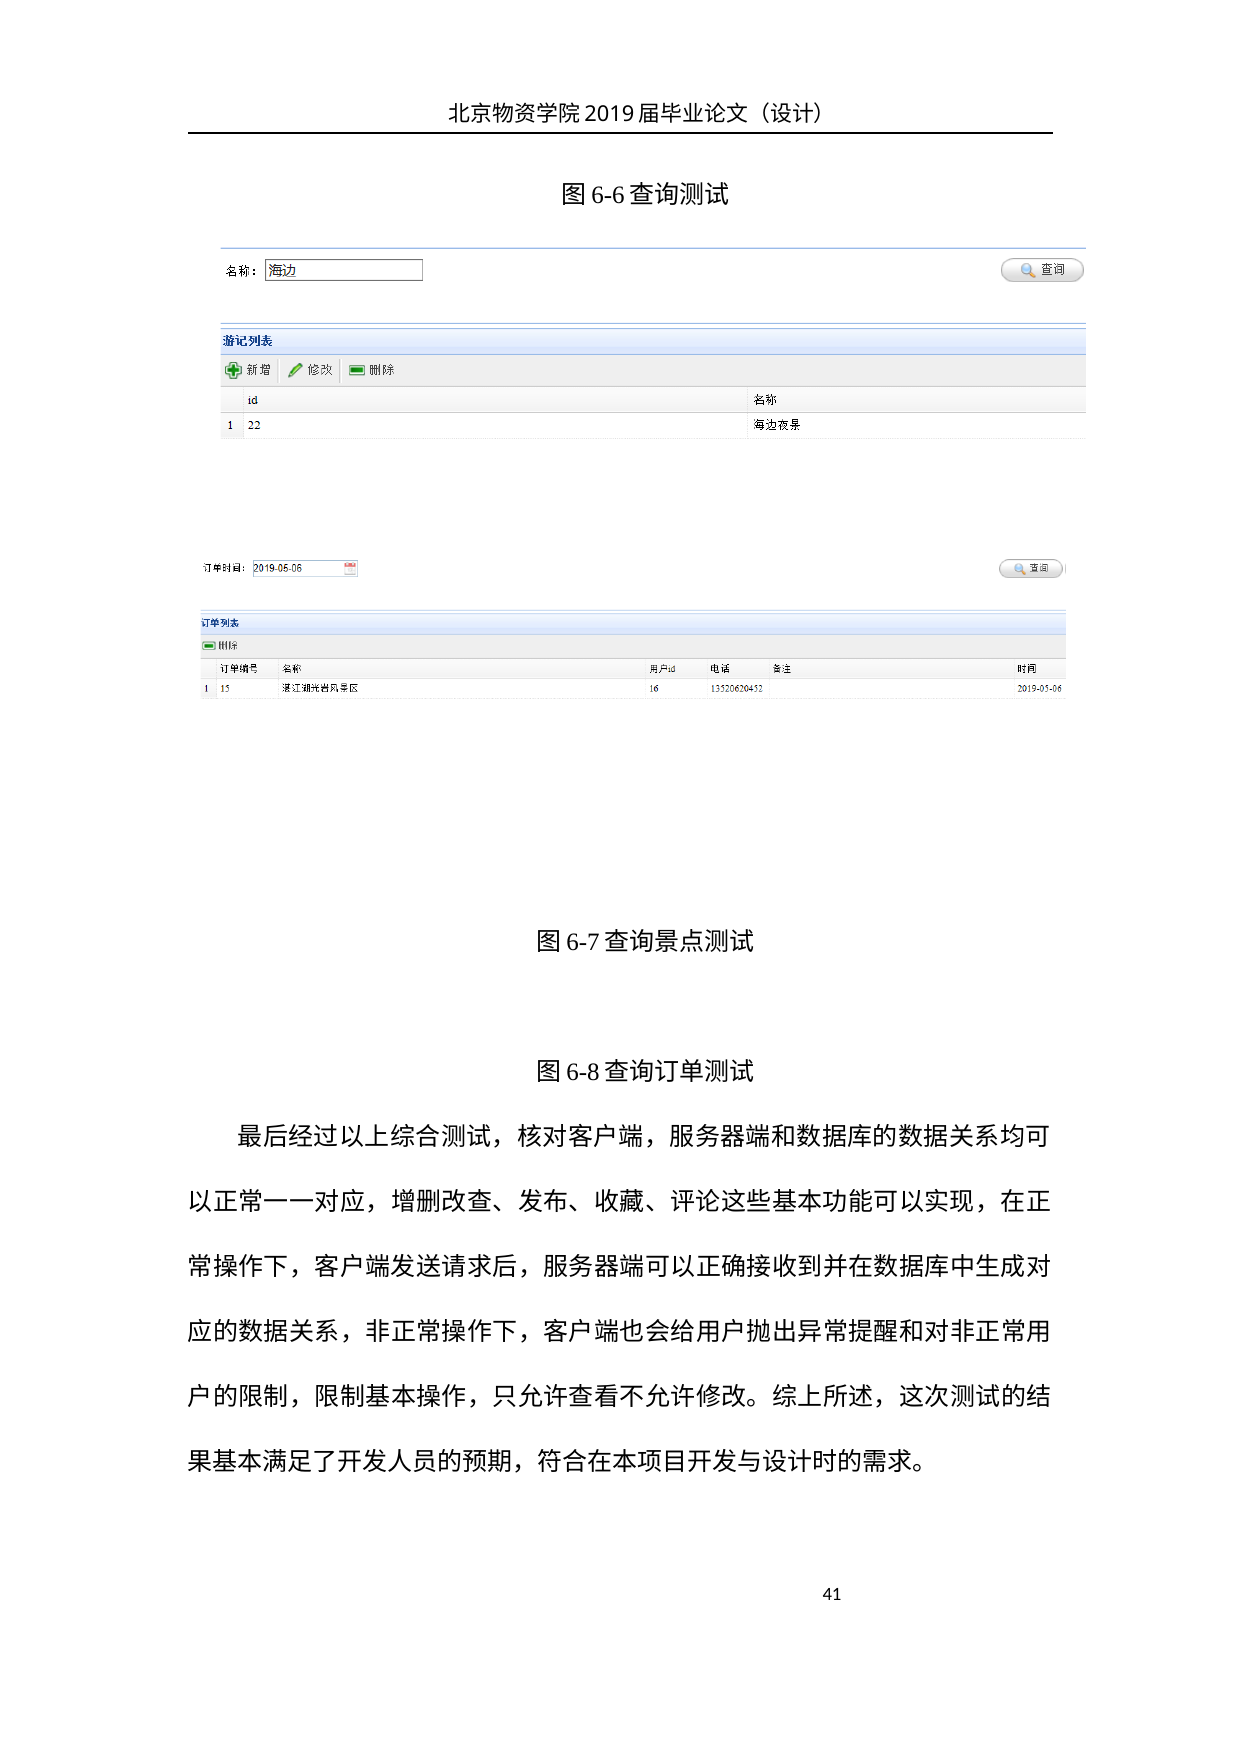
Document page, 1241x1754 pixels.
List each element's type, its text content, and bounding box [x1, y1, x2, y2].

text 图6-8查询订单测试 [187, 1037, 1053, 1102]
text 图6-7查询景点测试 [187, 907, 1053, 972]
text 最后经过以上综合测试，核对客户端，服务器端和数据库的数据关系均可以正常一一对应，增删改查、发布、收藏、评论这些基本功能可以实现，在正常操作下，客户端发送请求后，服务器端可以正确接收到并在数据库中生成对应的数据关系，非正常操作下，客户端也会给用户抛出异常提醒和对非正常用户的限制，限制基本操作，只允许查看不允许修改。综上所述，这次测试的结果基本满足了开发人员的预期，符合在本项目开发与设计时的需求。 [187, 1102, 1053, 1492]
text 图6-6查询测试 [187, 160, 1053, 225]
picture [220, 247, 1086, 442]
picture [200, 556, 1066, 707]
